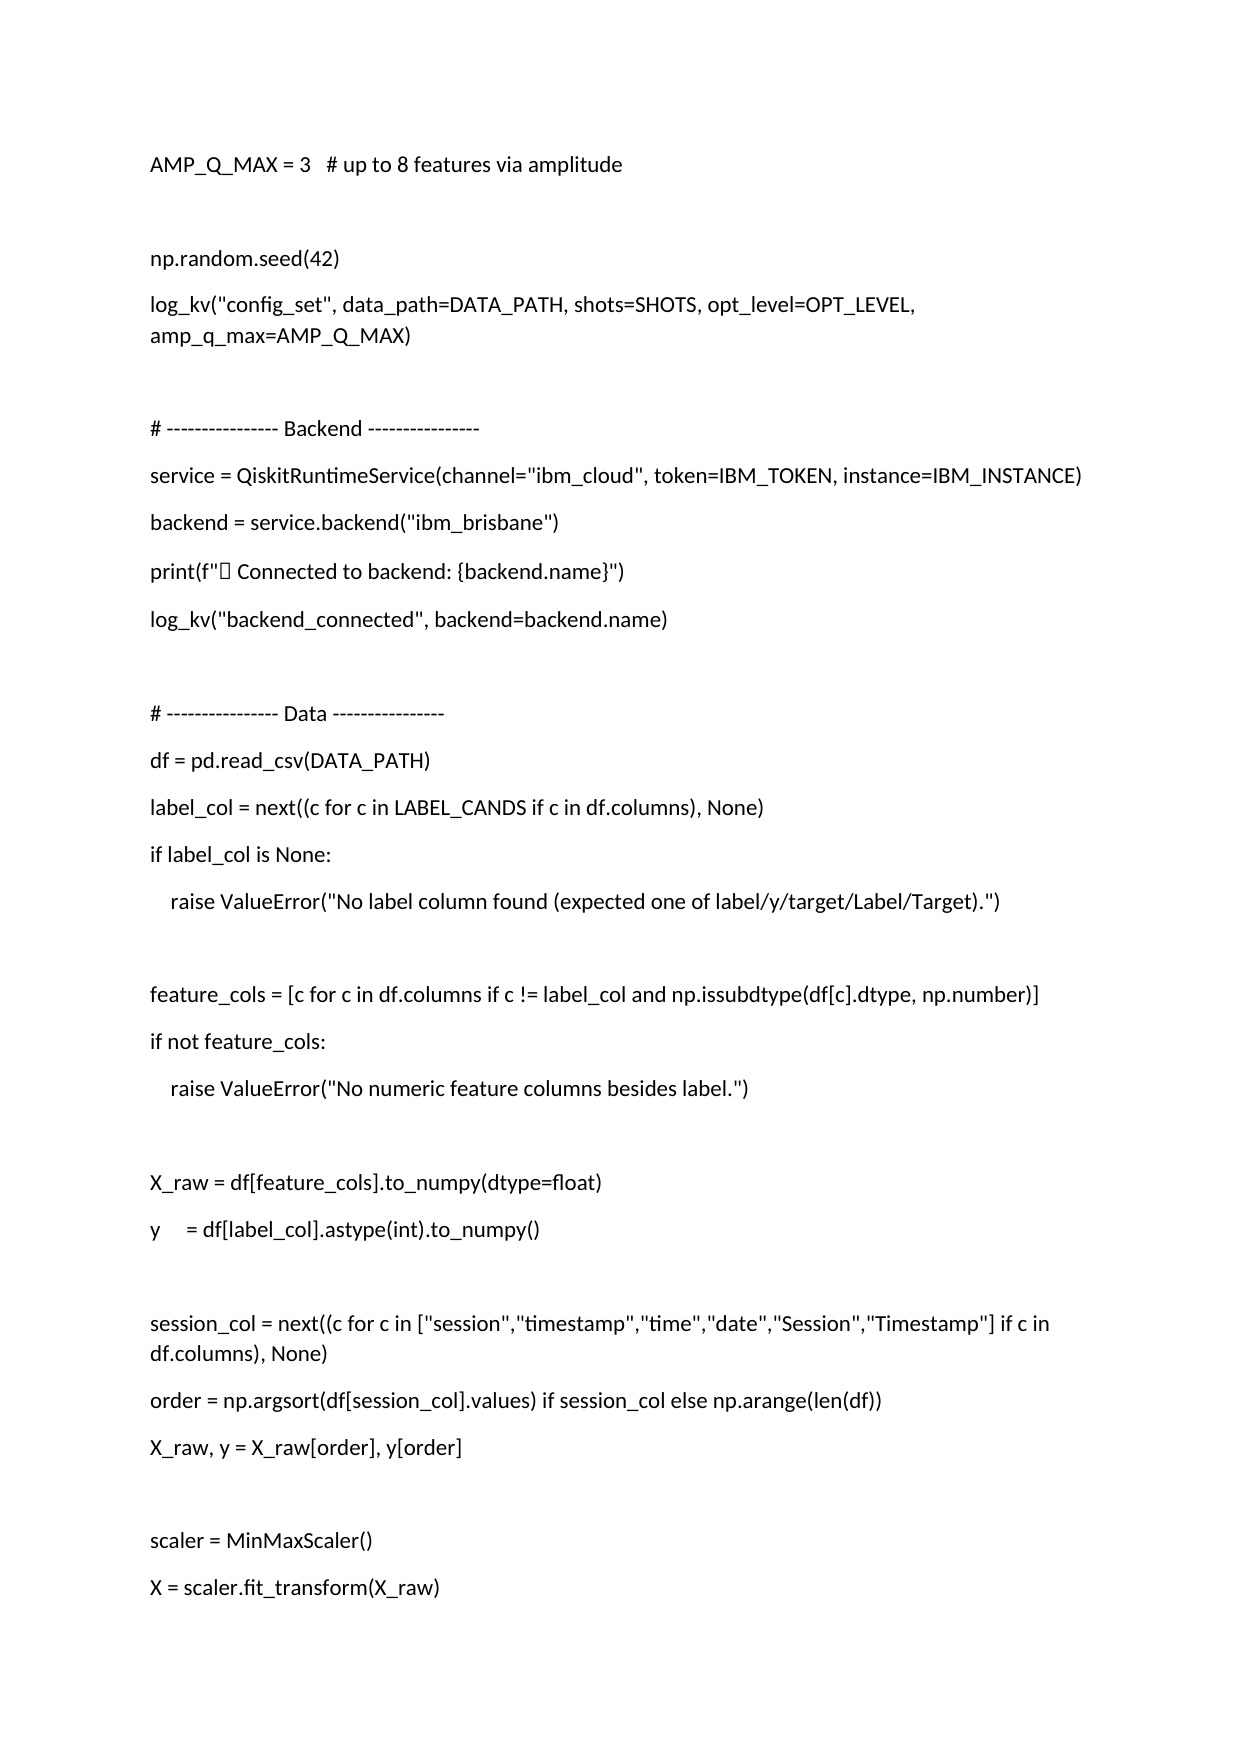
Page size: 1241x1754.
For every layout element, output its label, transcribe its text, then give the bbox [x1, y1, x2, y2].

text label_col = next((c for c in LABEL_CANDS if c in df.columns), None) [150, 793, 1090, 821]
text y = df[label_col].astype(int).to_numpy() [150, 1215, 1090, 1243]
text feature_cols = [c for c in df.columns if c != label_col and np.issubdtype(df[c].dtype, np.number)] [150, 981, 1090, 1009]
text order = np.argsort(df[session_col].values) if session_col else np.arange(len(df)) [150, 1386, 1090, 1414]
text df = pd.read_csv(DATA_PATH) [150, 746, 1090, 774]
text AMP_Q_MAX = 3 # up to 8 features via amplitude [150, 150, 1090, 178]
text # ---------------- Data ---------------- [150, 699, 1090, 727]
text print(f"✅ Connected to backend: {backend.name}") [150, 555, 1090, 586]
text log_kv("backend_connected", backend=backend.name) [150, 606, 1090, 634]
text log_kv("config_set", data_path=DATA_PATH, shots=SHOTS, opt_level=OPT_LEVEL, amp_q_max=AMP_Q_MAX) [150, 291, 1090, 349]
text backend = service.backend("ibm_brisbane") [150, 508, 1090, 536]
text raise ValueError("No numeric feature columns besides label.") [150, 1074, 1090, 1102]
text if not feature_cols: [150, 1027, 1090, 1056]
text raise ValueError("No label column found (expected one of label/y/target/Label/Target).") [150, 887, 1090, 915]
text service = QiskitRuntimeService(channel="ibm_cloud", token=IBM_TOKEN, instance=IBM_INSTANCE) [150, 461, 1090, 489]
text # ---------------- Backend ---------------- [150, 414, 1090, 443]
text if label_col is None: [150, 840, 1090, 868]
text session_col = next((c for c in ["session","timestamp","time","date","Session","Timestamp"] if c in df.columns), None) [150, 1309, 1090, 1367]
text X_raw, y = X_raw[order], y[order] [150, 1433, 1090, 1461]
text X = scaler.fit_transform(X_raw) [150, 1573, 1090, 1601]
text scaler = MinMaxScaler() [150, 1526, 1090, 1554]
text np.random.seed(42) [150, 244, 1090, 272]
text X_raw = df[feature_cols].to_numpy(dtype=float) [150, 1168, 1090, 1196]
